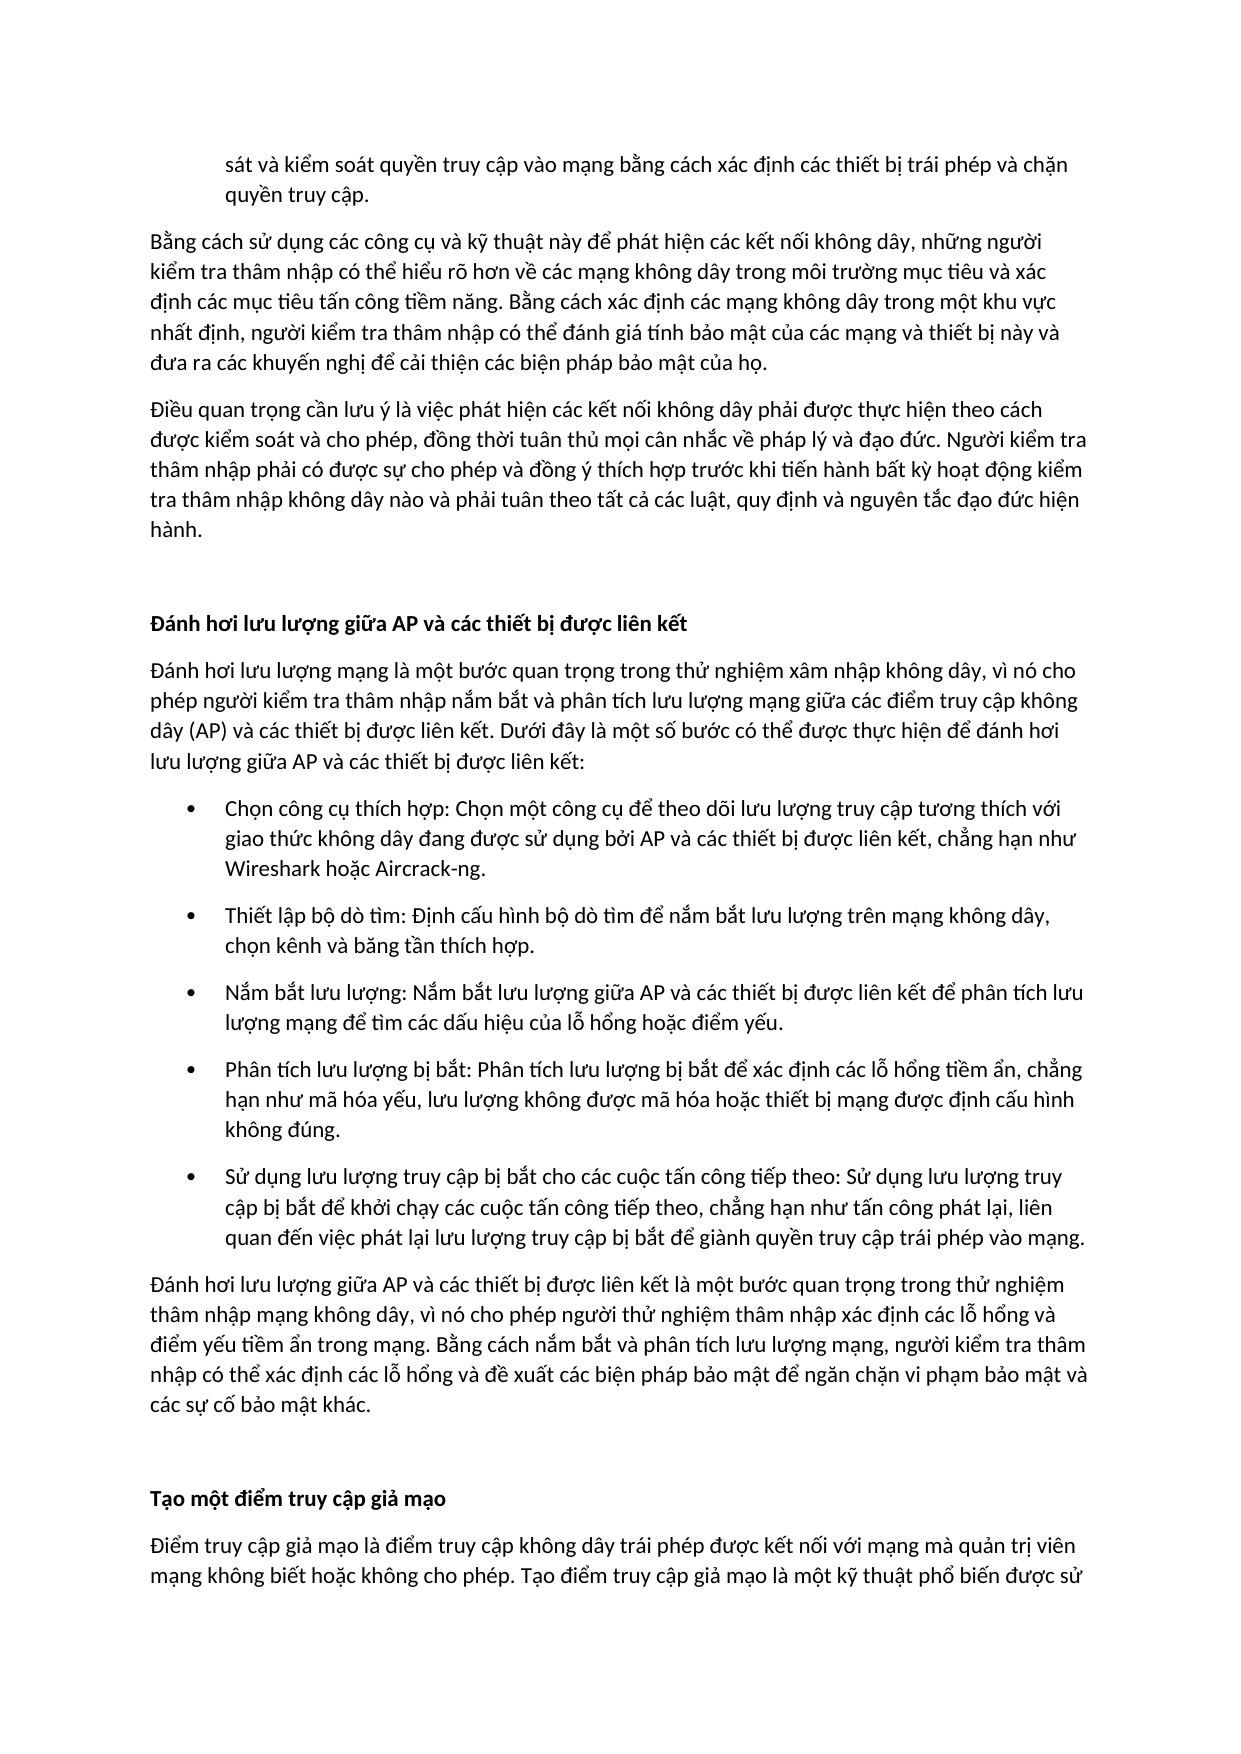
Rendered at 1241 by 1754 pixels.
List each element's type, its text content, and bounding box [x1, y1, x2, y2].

list Phân tích lưu lượng bị bắt: Phân tích lưu lượng bị bắt để xác định các lỗ hổng tiềm ẩn, chẳng hạn như mã hóa yếu, lưu lượng không được mã hóa hoặc thiết bị mạng được định cấu hình không đúng. [187, 1055, 1090, 1144]
list Nắm bắt lưu lượng: Nắm bắt lưu lượng giữa AP và các thiết bị được liên kết để phân tích lưu lượng mạng để tìm các dấu hiệu của lỗ hổng hoặc điểm yếu. [187, 978, 1090, 1036]
text Đánh hơi lưu lượng mạng là một bước quan trọng trong thử nghiệm xâm nhập không dây, vì nó cho phép người kiểm tra thâm nhập nắm bắt và phân tích lưu lượng mạng giữa các điểm truy cập không dây (AP) và các thiết bị được liên kết. Dưới đây là một số bước có thể được thực hiện để đánh hơi lưu lượng giữa AP và các thiết bị được liên kết: [150, 656, 1090, 775]
text Bằng cách sử dụng các công cụ và kỹ thuật này để phát hiện các kết nối không dây, những người kiểm tra thâm nhập có thể hiểu rõ hơn về các mạng không dây trong môi trường mục tiêu và xác định các mục tiêu tấn công tiềm năng. Bằng cách xác định các mạng không dây trong một khu vực nhất định, người kiểm tra thâm nhập có thể đánh giá tính bảo mật của các mạng và thiết bị này và đưa ra các khuyến nghị để cải thiện các biện pháp bảo mật của họ. [150, 227, 1090, 376]
text Điều quan trọng cần lưu ý là việc phát hiện các kết nối không dây phải được thực hiện theo cách được kiểm soát và cho phép, đồng thời tuân thủ mọi cân nhắc về pháp lý và đạo đức. Người kiểm tra thâm nhập phải có được sự cho phép và đồng ý thích hợp trước khi tiến hành bất kỳ hoạt động kiểm tra thâm nhập không dây nào và phải tuân theo tất cả các luật, quy định và nguyên tắc đạo đức hiện hành. [150, 395, 1090, 544]
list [187, 150, 1090, 208]
text Đánh hơi lưu lượng giữa AP và các thiết bị được liên kết [150, 609, 1090, 637]
text Tạo một điểm truy cập giả mạo [150, 1484, 1090, 1512]
list Thiết lập bộ dò tìm: Định cấu hình bộ dò tìm để nắm bắt lưu lượng trên mạng không dây, chọn kênh và băng tần thích hợp. [187, 901, 1090, 959]
list Sử dụng lưu lượng truy cập bị bắt cho các cuộc tấn công tiếp theo: Sử dụng lưu lượng truy cập bị bắt để khởi chạy các cuộc tấn công tiếp theo, chẳng hạn như tấn công phát lại, liên quan đến việc phát lại lưu lượng truy cập bị bắt để giành quyền truy cập trái phép vào mạng. [187, 1162, 1090, 1251]
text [150, 1531, 1090, 1589]
list Chọn công cụ thích hợp: Chọn một công cụ để theo dõi lưu lượng truy cập tương thích với giao thức không dây đang được sử dụng bởi AP và các thiết bị được liên kết, chẳng hạn như Wireshark hoặc Aircrack-ng. [187, 794, 1090, 882]
text Đánh hơi lưu lượng giữa AP và các thiết bị được liên kết là một bước quan trọng trong thử nghiệm thâm nhập mạng không dây, vì nó cho phép người thử nghiệm thâm nhập xác định các lỗ hổng và điểm yếu tiềm ẩn trong mạng. Bằng cách nắm bắt và phân tích lưu lượng mạng, người kiểm tra thâm nhập có thể xác định các lỗ hổng và đề xuất các biện pháp bảo mật để ngăn chặn vi phạm bảo mật và các sự cố bảo mật khác. [150, 1270, 1090, 1419]
